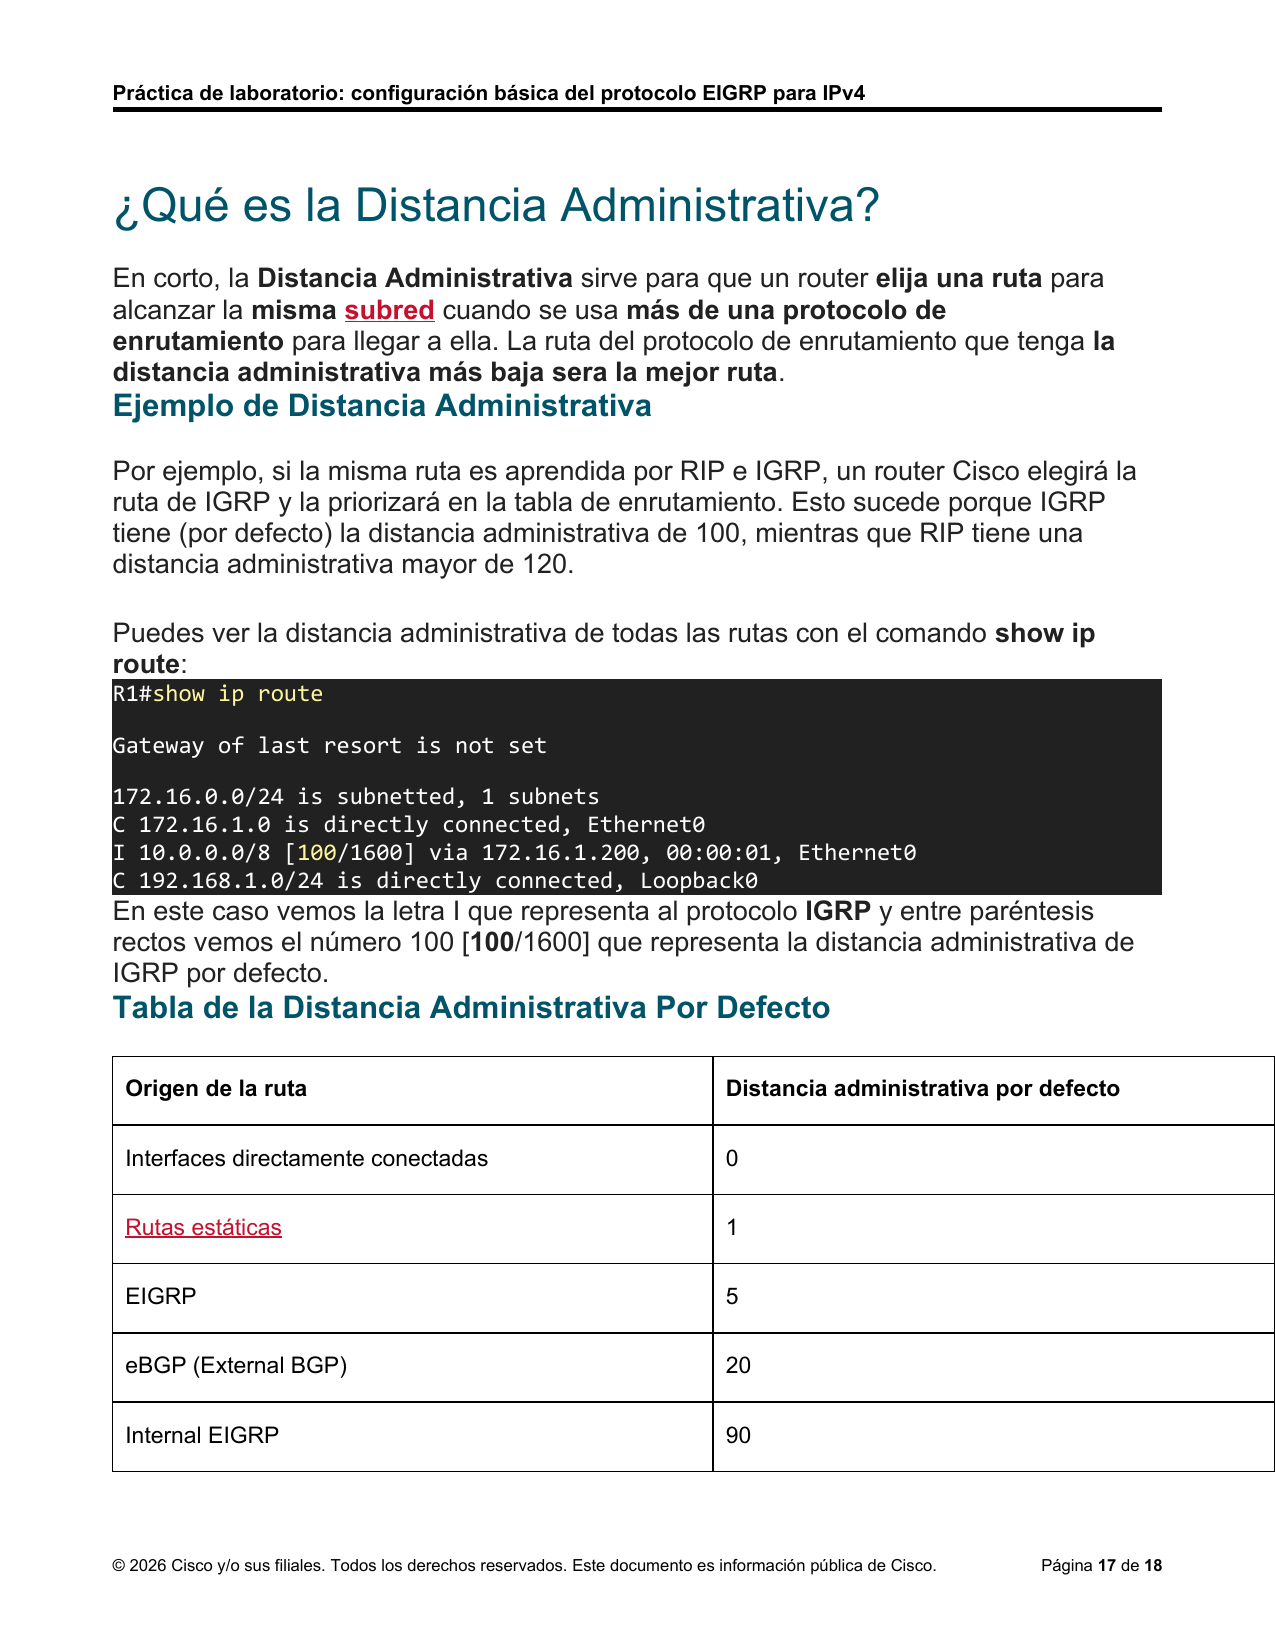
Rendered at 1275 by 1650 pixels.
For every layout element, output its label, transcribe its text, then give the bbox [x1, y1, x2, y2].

text Gateway of last resort is not set [112, 731, 1162, 759]
text En corto, la Distancia Administrativa sirve para que un router elija una ruta para alcanzar la misma subred cuando se usa más de una protocolo de enrutamiento para llegar a ella. La ruta del protocolo de enrutamiento que tenga la distancia administrativa más baja sera la mejor ruta. [112, 262, 1162, 387]
table_cell 90 [714, 1403, 1274, 1471]
table_cell 20 [714, 1334, 1274, 1401]
table_cell 5 [714, 1264, 1274, 1332]
text Por ejemplo, si la misma ruta es aprendida por RIP e IGRP, un router Cisco elegirá la ruta de IGRP y la priorizará en la tabla de enrutamiento. Esto sucede porque IGRP tiene (por defecto) la distancia administrativa de 100, mientras que RIP tiene una distancia administrativa mayor de 120. [112, 454, 1162, 579]
table_header Origen de la ruta [113, 1057, 712, 1124]
text En este caso vemos la letra I que representa al protocolo IGRP y entre paréntesis rectos vemos el número 100 [100/1600] que representa la distancia administrativa de IGRP por defecto. [112, 895, 1162, 989]
table_cell 0 [714, 1126, 1274, 1193]
text Puedes ver la distancia administrativa de todas las rutas con el comando show ip route: [112, 617, 1162, 679]
table_cell Rutas estáticas [113, 1195, 712, 1263]
table_cell eBGP (External BGP) [113, 1334, 712, 1401]
text C 192.168.1.0/24 is directly connected, Loopback0 [112, 867, 1162, 895]
table_cell Interfaces directamente conectadas [113, 1126, 712, 1193]
subtitle Ejemplo de Distancia Administrativa [112, 387, 1162, 423]
subtitle ¿Qué es la Distancia Administrativa? [112, 177, 1162, 231]
text C 172.16.1.0 is directly connected, Ethernet0 [112, 811, 1162, 839]
table_cell 1 [714, 1195, 1274, 1263]
table_cell EIGRP [113, 1264, 712, 1332]
text I 10.0.0.0/8 [100/1600] via 172.16.1.200, 00:00:01, Ethernet0 [112, 839, 1162, 867]
subtitle Tabla de la Distancia Administrativa Por Defecto [112, 989, 1162, 1025]
text R1#show ip route [112, 679, 1162, 708]
table_header Distancia administrativa por defecto [714, 1057, 1274, 1124]
table_cell Internal EIGRP [113, 1403, 712, 1471]
text 172.16.0.0/24 is subnetted, 1 subnets [112, 783, 1162, 811]
